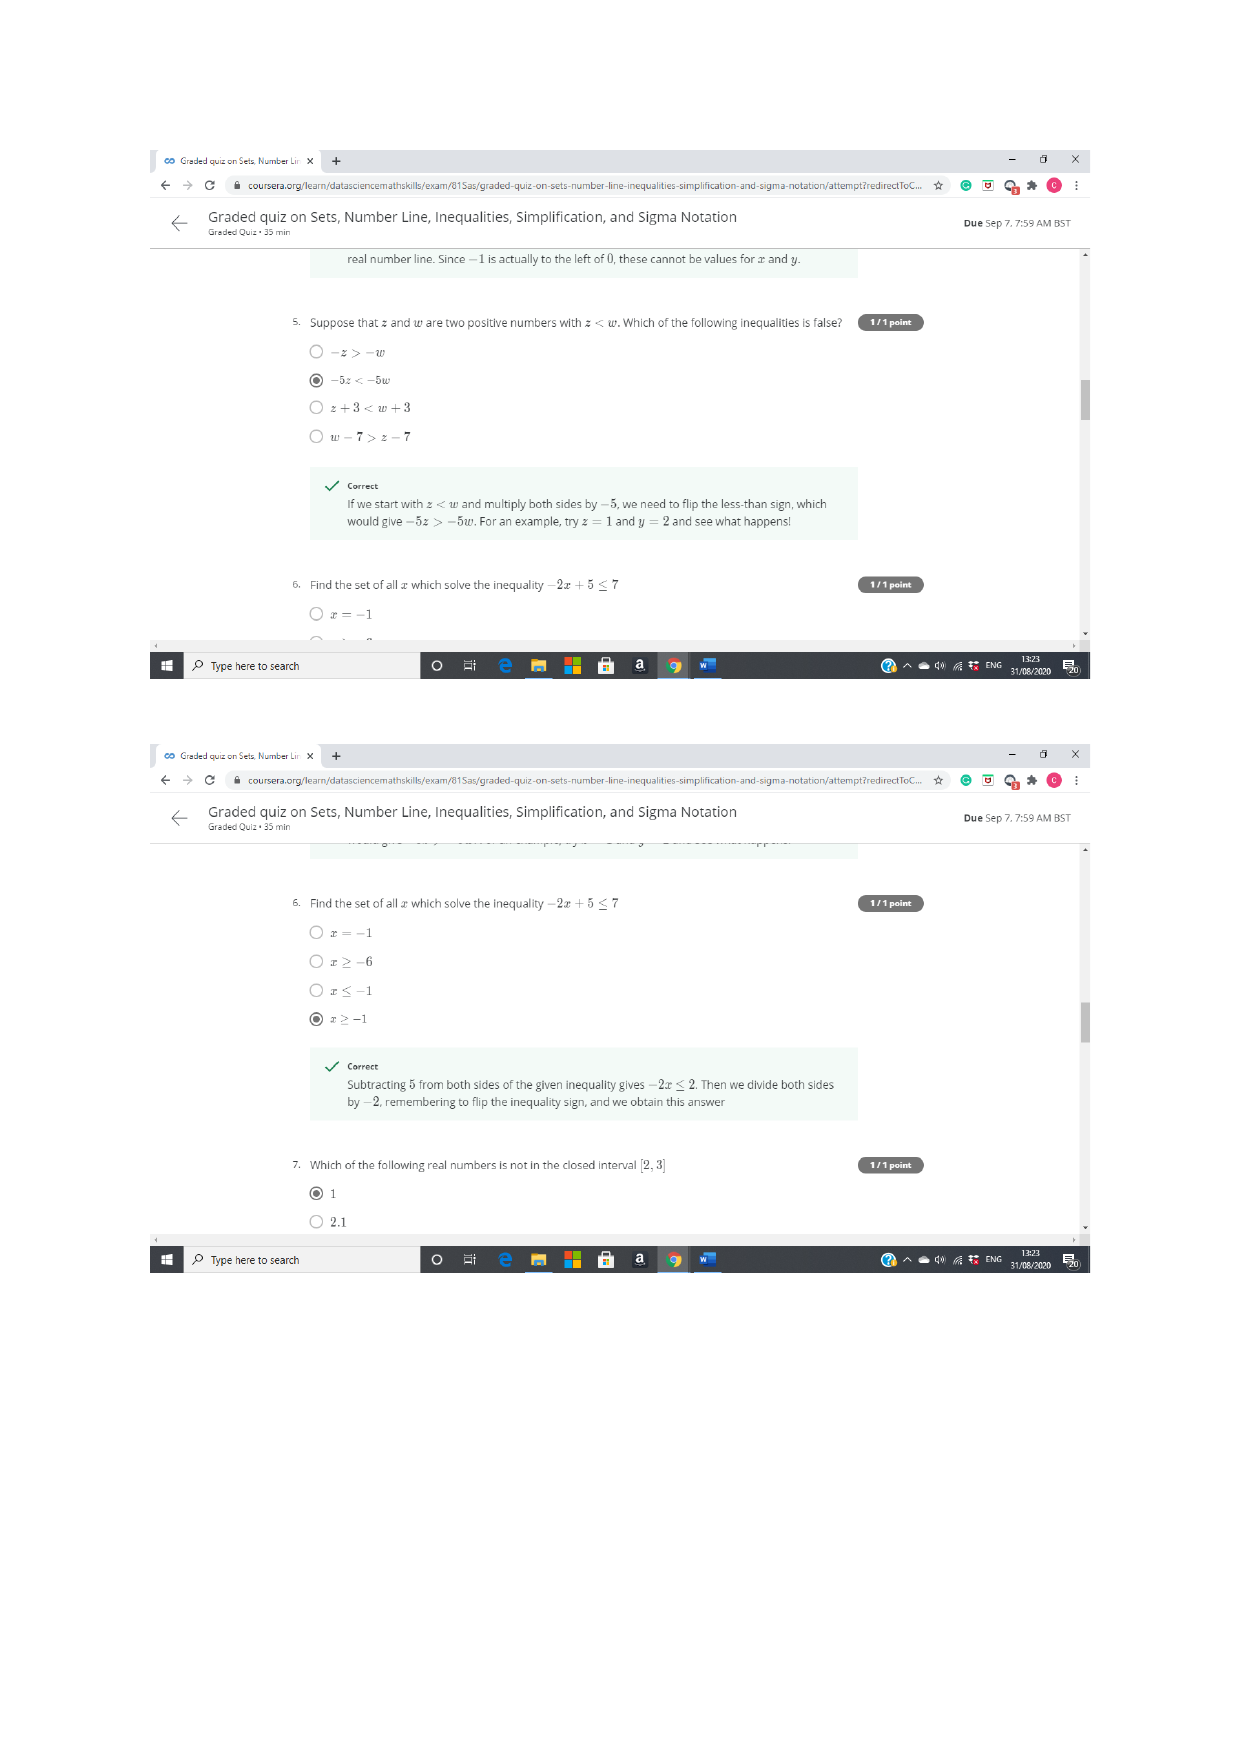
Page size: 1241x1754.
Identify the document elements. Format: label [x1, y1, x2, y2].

picture [150, 744, 1091, 1273]
picture [150, 150, 1091, 679]
